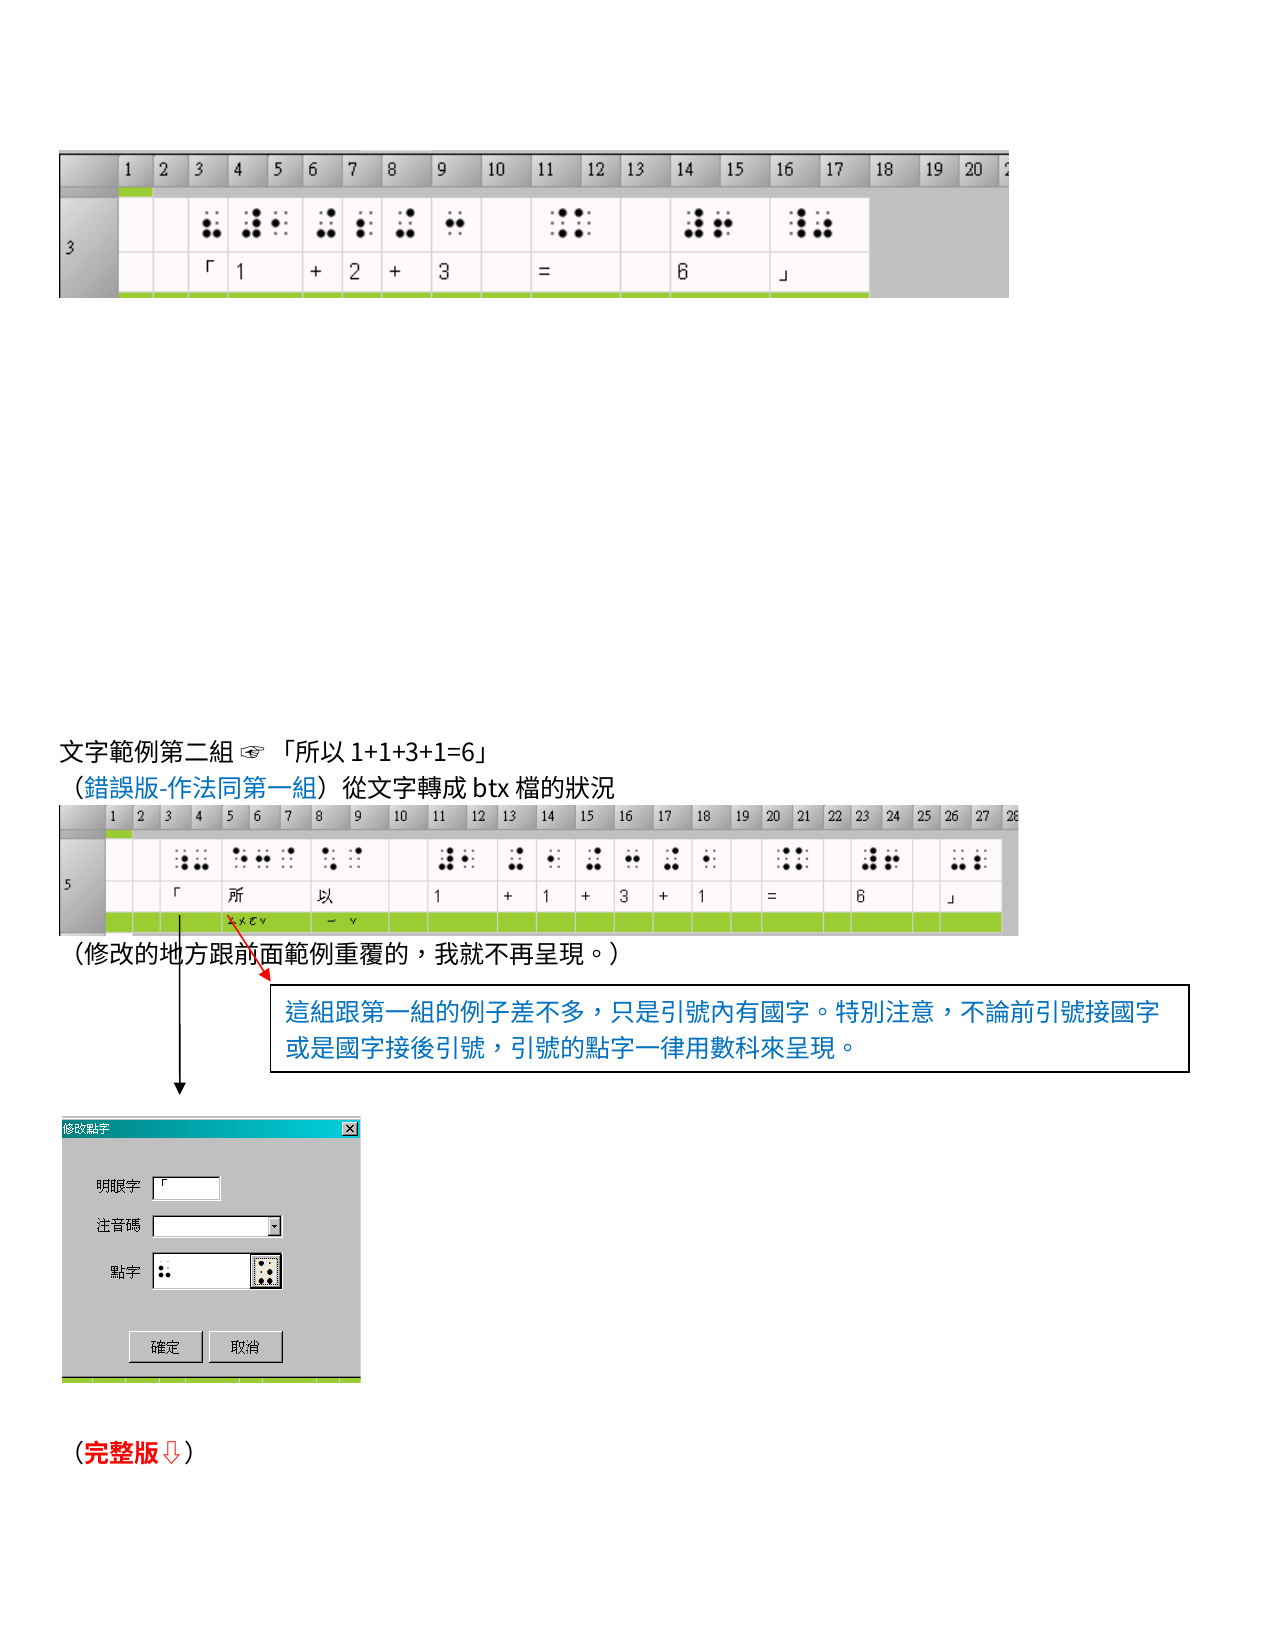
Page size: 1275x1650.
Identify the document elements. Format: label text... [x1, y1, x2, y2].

picture [62, 1116, 361, 1383]
text （修改的地方跟前面範例重覆的，我就不再呈現。） [181, 936, 262, 971]
picture [59, 805, 1019, 936]
text （完整版⇩） [59, 1434, 1216, 1470]
picture [59, 150, 1009, 298]
text （修改的地方跟前面範例重覆的，我就不再呈現。） [59, 936, 178, 971]
text 文字範例第二組 ☞ 「所以1+1+3+1=6」 [59, 733, 1216, 769]
text （修改的地方跟前面範例重覆的，我就不再呈現。） [243, 935, 1216, 971]
text （錯誤版-作法同第一組）從文字轉成btx檔的狀況 [59, 769, 1216, 805]
